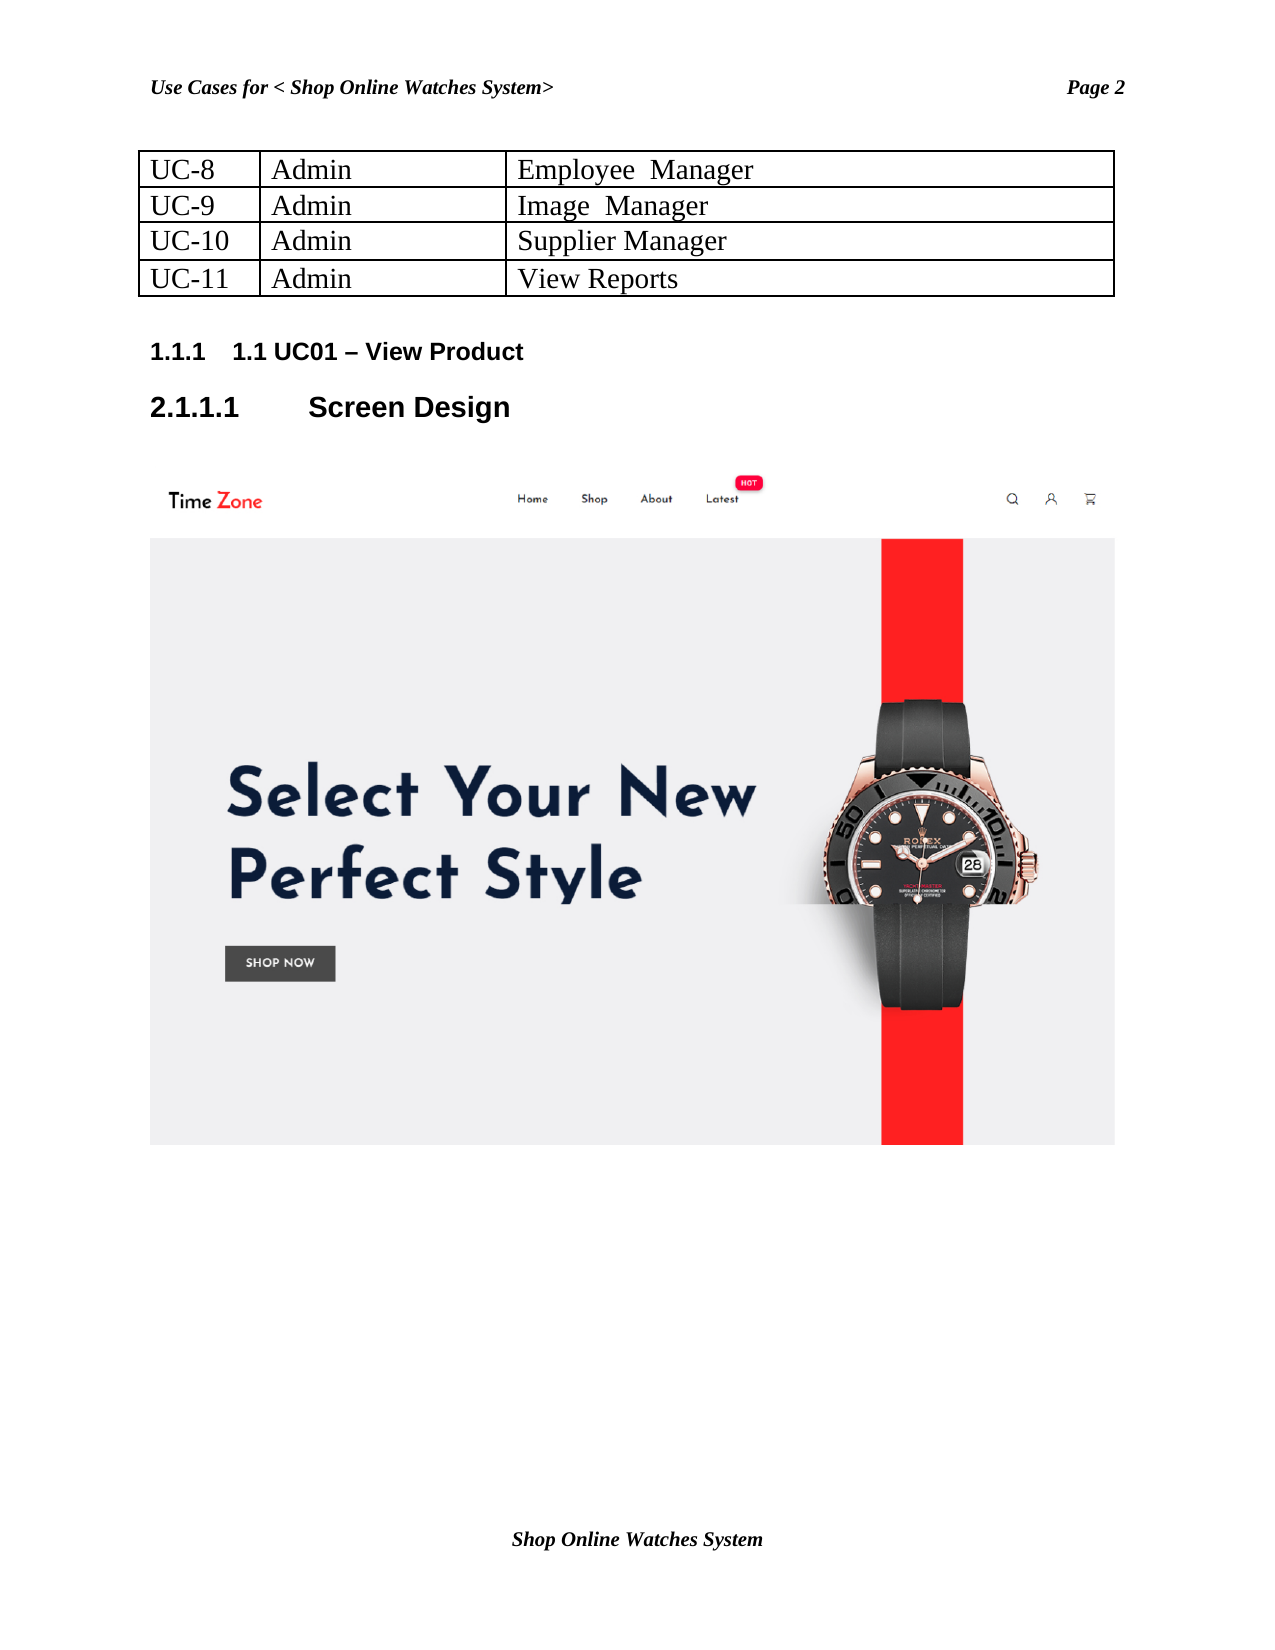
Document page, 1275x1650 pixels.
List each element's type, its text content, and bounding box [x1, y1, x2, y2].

table_cell Supplier Manager [507, 223, 1113, 259]
subtitle 1.1 UC01 – View Product [150, 336, 1125, 365]
table_cell Admin [261, 152, 505, 186]
table_cell UC-11 [140, 261, 259, 294]
table_cell UC-9 [140, 188, 259, 221]
table_cell View Reports [507, 261, 1113, 294]
table_cell Admin [261, 223, 505, 259]
table_cell Image Manager [507, 188, 1113, 221]
subtitle Screen Design [150, 390, 1125, 424]
table_cell UC-10 [140, 223, 259, 259]
table_cell Admin [261, 261, 505, 294]
table_cell Admin [261, 188, 505, 221]
picture [150, 463, 1125, 1145]
table_cell UC-8 [140, 152, 259, 186]
table_cell Employee Manager [507, 152, 1113, 186]
